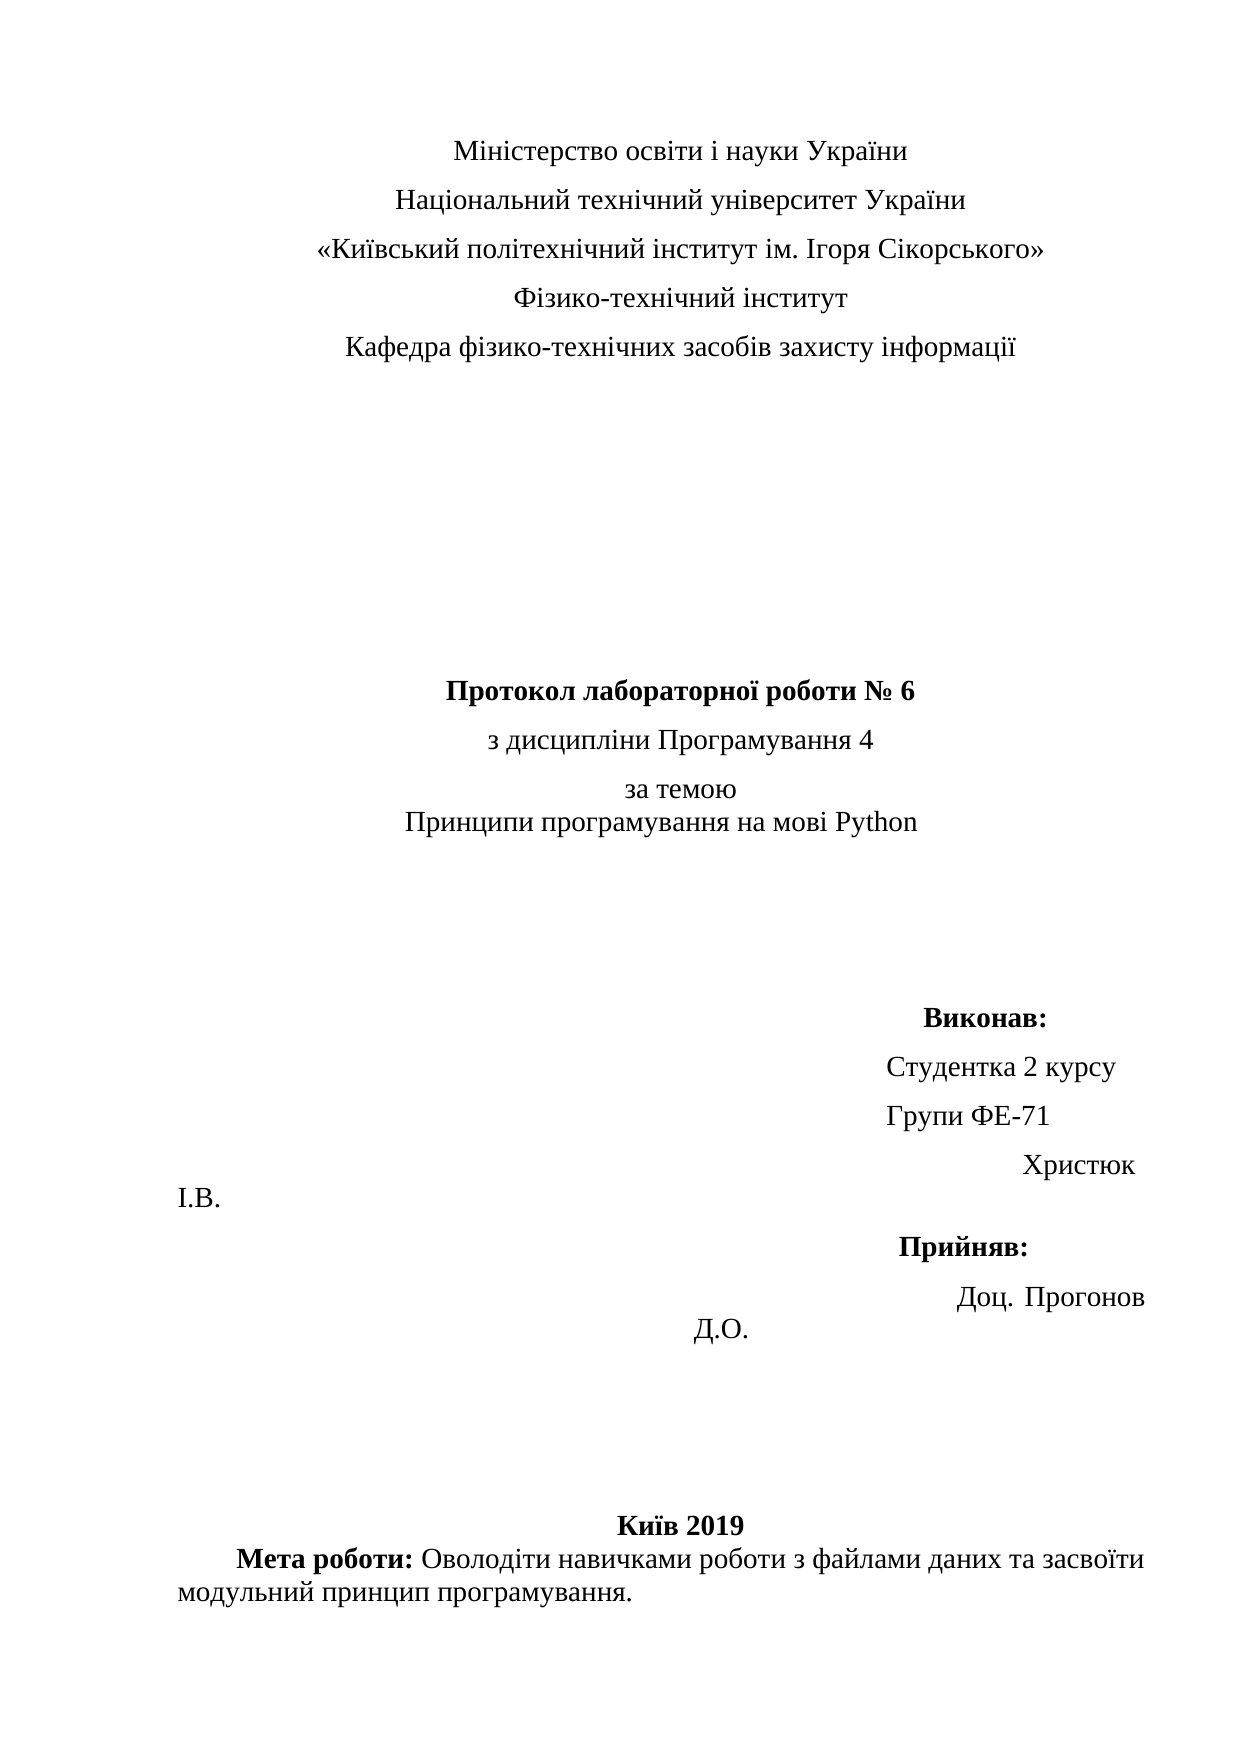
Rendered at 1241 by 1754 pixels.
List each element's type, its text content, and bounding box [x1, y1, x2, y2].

text Виконав: [177, 1001, 1145, 1034]
text Христюк І.В. [177, 1148, 1145, 1214]
text Мета роботи: Оволодіти навичками роботи з файлами даних та засвоїти модульний принцип програмування. [177, 1542, 1145, 1608]
text Прийняв: [693, 1231, 1145, 1263]
text Національний технічний університет України [177, 183, 1145, 216]
text Київ 2019 [177, 1509, 1145, 1542]
text з дисципліни Програмування 4 [177, 723, 1145, 756]
text Студентка 2 курсу [177, 1050, 1145, 1083]
text Фізико-технічний інститут [177, 281, 1145, 314]
text «Київський політехнічний інститут ім. Ігоря Сікорського» [177, 232, 1145, 265]
text Доц. Прогонов Д.О. [693, 1279, 1145, 1346]
text за темою [177, 772, 1145, 805]
text Принципи програмування на мові Python [177, 805, 1145, 838]
text Протокол лабораторної роботи № 6 [177, 674, 1145, 707]
text Кафедра фізико-технічних засобів захисту інформації [177, 330, 1145, 363]
text Міністерство освіти і науки України [177, 134, 1145, 167]
text Групи ФЕ-71 [177, 1099, 1145, 1132]
